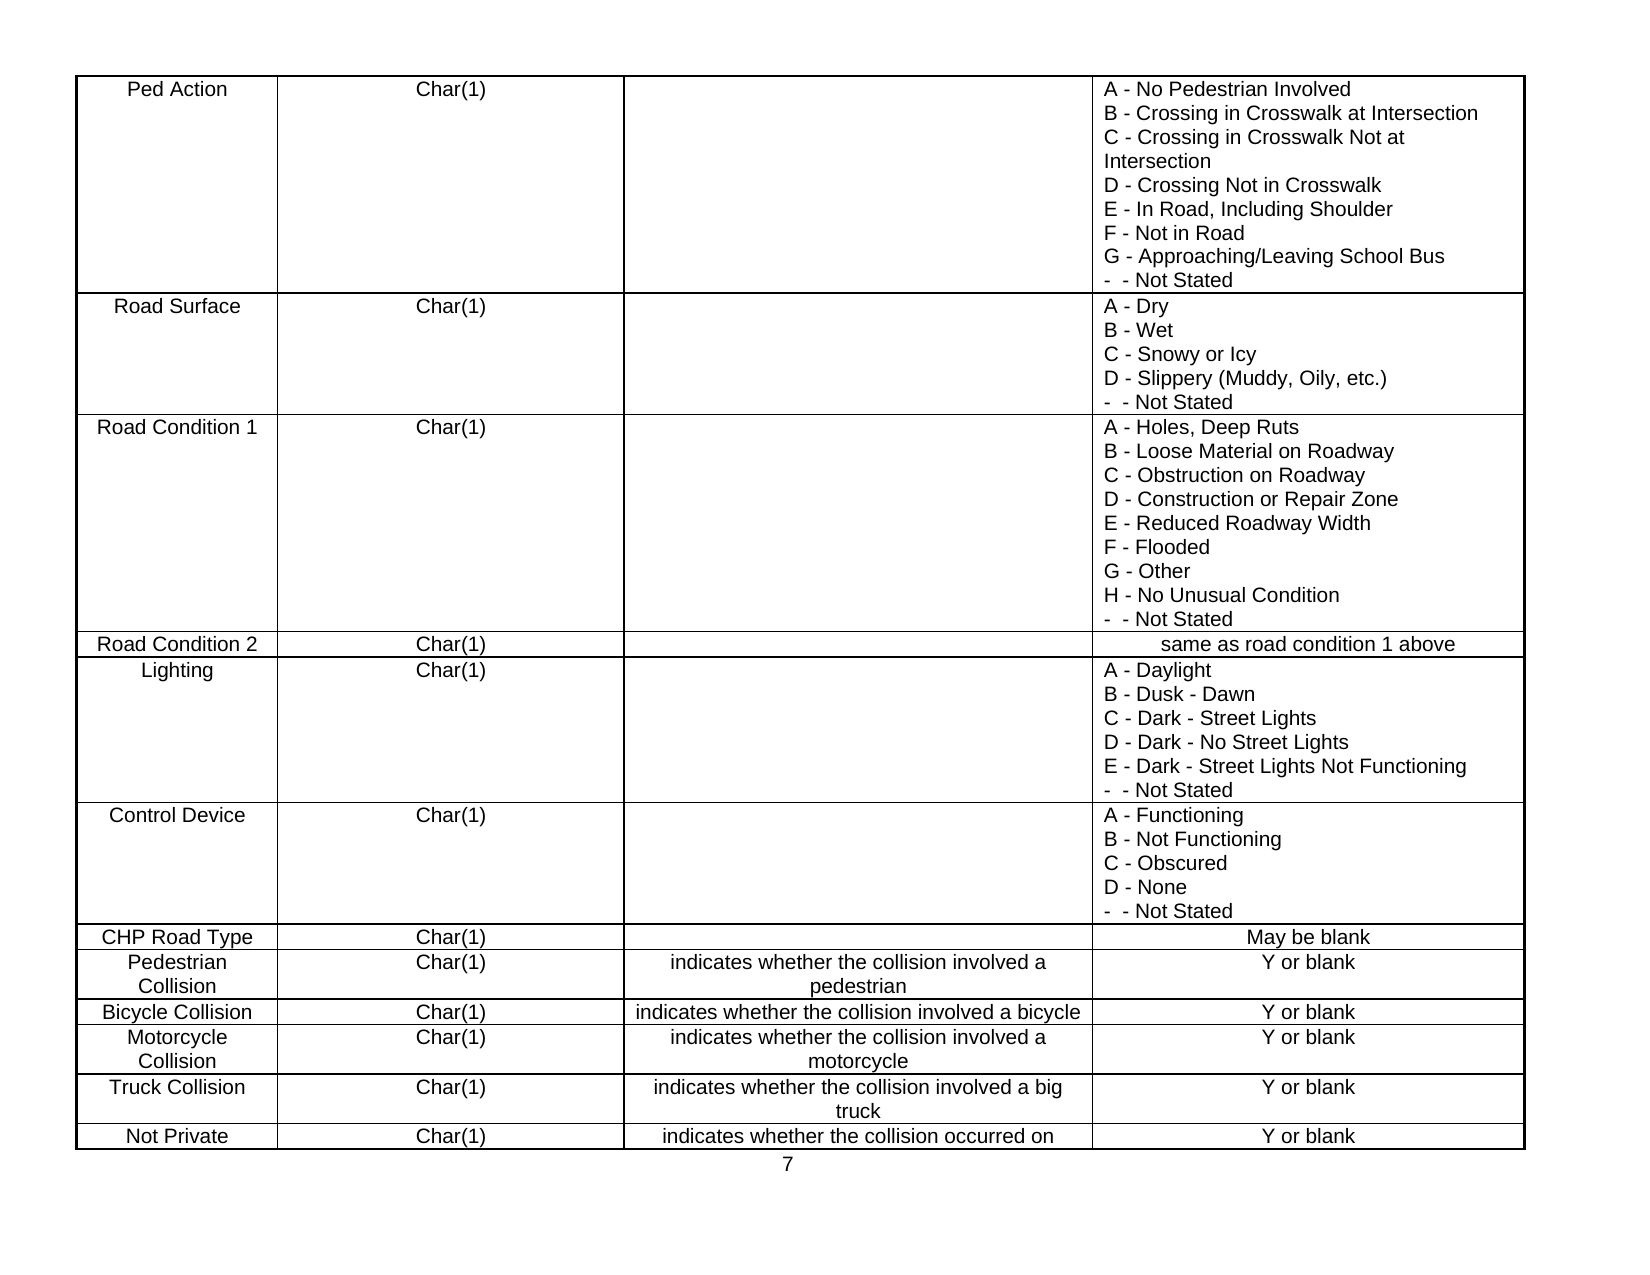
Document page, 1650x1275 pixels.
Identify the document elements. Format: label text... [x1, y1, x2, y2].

table_cell May be blank [1093, 925, 1523, 948]
table_cell Y or blank [1093, 1000, 1523, 1023]
table_cell A - Daylight B - Dusk - Dawn C - Dark - Street Lights D - Dark - Lights E - Dark - Street Lights Not Functioning - - Not Stated [1093, 658, 1523, 802]
table_cell Ped Action [78, 77, 277, 292]
table_cell indicates whether the collision involved a big truck [625, 1075, 1092, 1122]
table_cell [625, 632, 1092, 656]
table_cell Char(1) [278, 294, 623, 413]
table_cell Bicycle Collision [78, 1000, 277, 1023]
table_cell Road Condition 1 [78, 415, 277, 631]
table_cell A - Functioning B - Not Functioning C - Obscured D - None - - Not Stated [1093, 803, 1523, 923]
table_cell [625, 77, 1092, 292]
table_cell Y or blank [1093, 1124, 1523, 1148]
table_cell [625, 1124, 1092, 1148]
table_cell Lighting [78, 658, 277, 802]
table_cell Char(1) [278, 1075, 623, 1122]
table_cell Y or blank [1093, 1075, 1523, 1122]
table_cell Pedestrian Collision [78, 950, 277, 998]
table_cell Control Device [78, 803, 277, 923]
table_cell Char(1) [278, 950, 623, 998]
table_cell Char(1) [278, 1000, 623, 1023]
table_cell indicates whether the collision involved a motorcycle [625, 1025, 1092, 1073]
table_cell Motorcycle Collision [78, 1025, 277, 1073]
table_cell Type [78, 925, 277, 948]
table_cell Road Surface [78, 294, 277, 413]
table_cell Truck Collision [78, 1075, 277, 1122]
table_cell Y or blank [1093, 1025, 1523, 1073]
table_cell Char(1) [278, 1124, 623, 1148]
table_cell [625, 803, 1092, 923]
table_cell Y or blank [1093, 950, 1523, 998]
table_cell A - No Pedestrian Involved B - Crossing in Crosswalk at Intersection C - Crossing in Crosswalk Not at Intersection D - Crossing Not in Crosswalk E - In Road, Including Shoulder F - Not in Road G - Approaching/Leaving School Bus - - Not Stated [1093, 77, 1523, 292]
table_cell Char(1) [278, 632, 623, 656]
table_cell A - Dry B - Wet C - Snowy or Icy D - Slippery (Muddy, Oily, etc.) - - Not Stated [1093, 294, 1523, 413]
table_cell [625, 415, 1092, 631]
table_cell Char(1) [278, 77, 623, 292]
table_cell [625, 925, 1092, 948]
table_cell same as road condition 1 above [1093, 632, 1523, 656]
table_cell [78, 1124, 277, 1148]
table_cell [625, 294, 1092, 413]
table_cell indicates whether the collision involved a pedestrian [625, 950, 1092, 998]
table_cell Road Condition 2 [78, 632, 277, 656]
table_cell Char(1) [278, 925, 623, 948]
table_cell Char(1) [278, 803, 623, 923]
table_cell Char(1) [278, 415, 623, 631]
table_cell Char(1) [278, 658, 623, 802]
table_cell indicates whether the collision involved a bicycle [625, 1000, 1092, 1023]
table_cell A - Holes, Deep Ruts B - Loose Material on Roadway C - Obstruction on Roadway D - Construction or Repair Zone E - Reduced Roadway Width F - Flooded G - Other H - No Unusual Condition - - Not Stated [1093, 415, 1523, 631]
table_cell [625, 658, 1092, 802]
table_cell Char(1) [278, 1025, 623, 1073]
